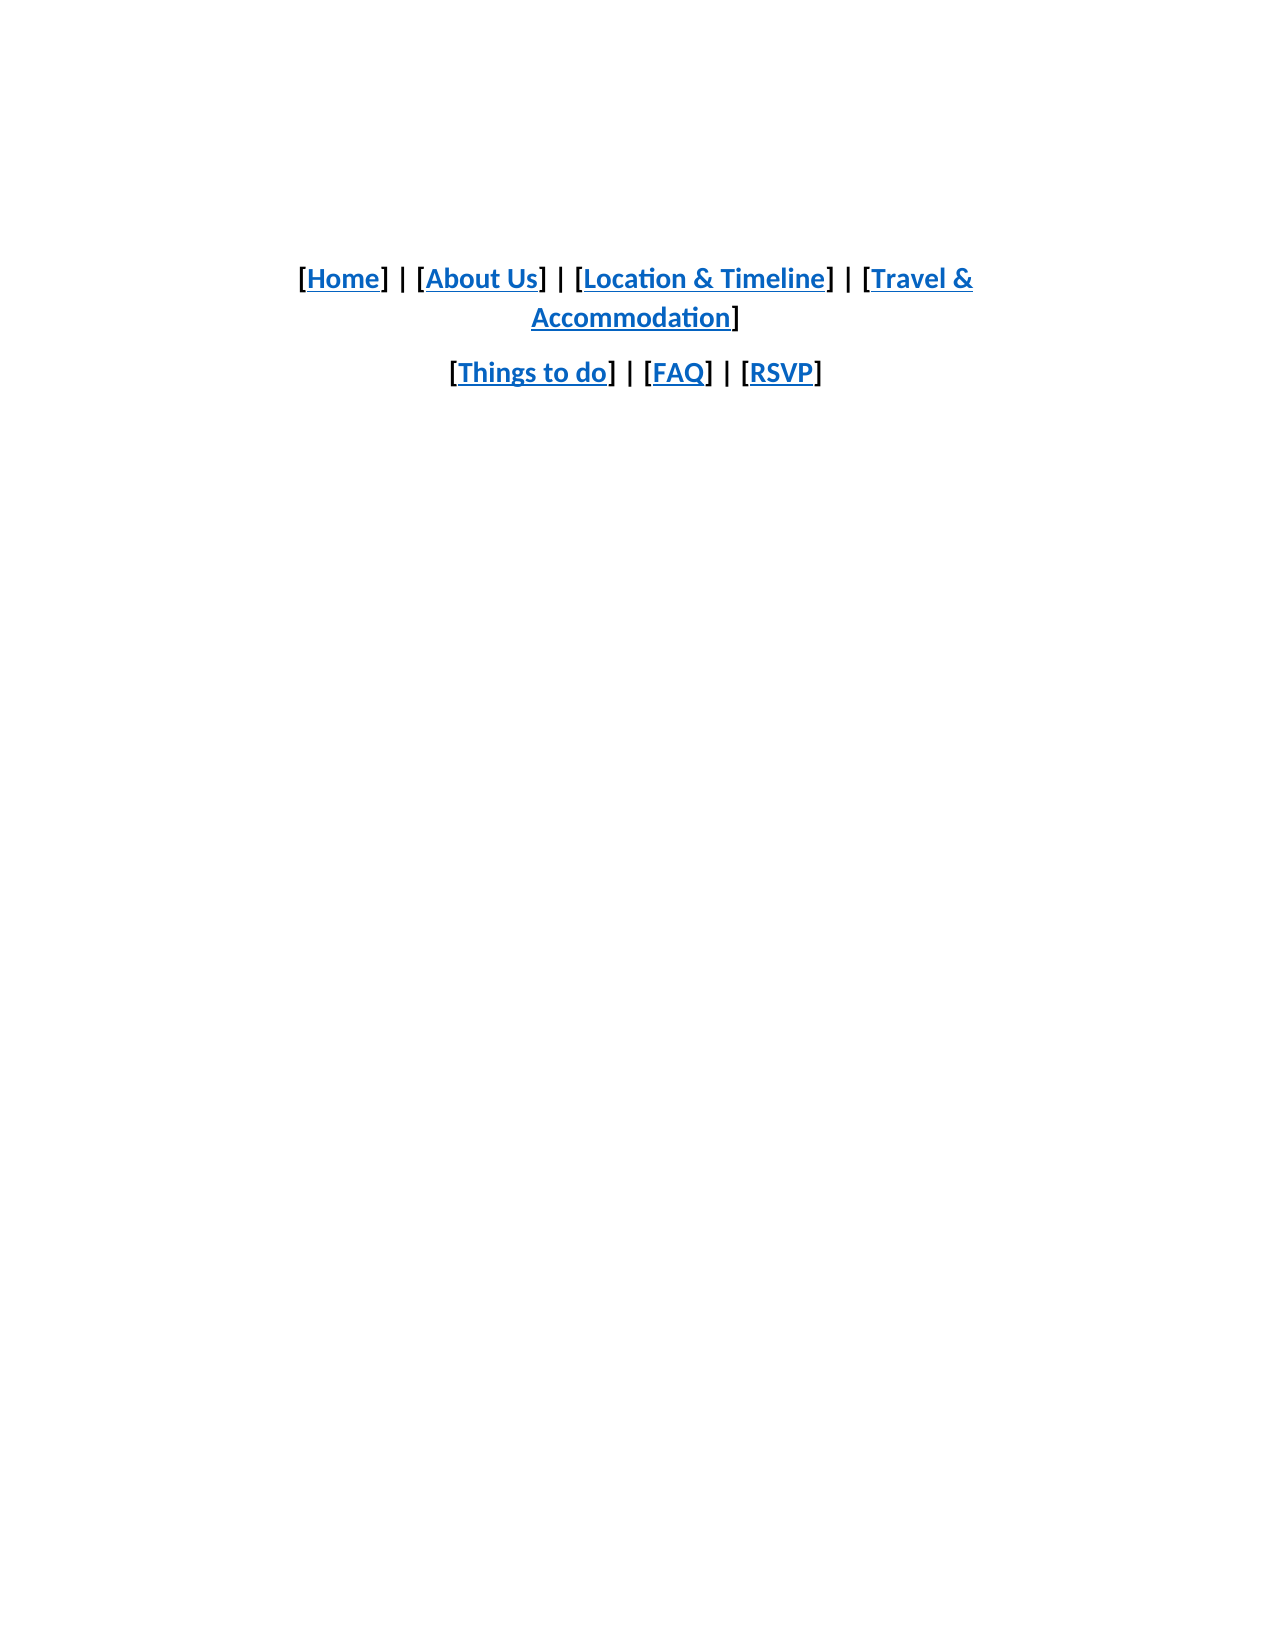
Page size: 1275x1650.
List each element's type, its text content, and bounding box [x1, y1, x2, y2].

text [Home] | [About Us] | [Location & Timeline] | [Travel & Accommodation] [225, 260, 1046, 334]
text [Things to do] | [FAQ] | [RSVP] [225, 354, 1046, 389]
